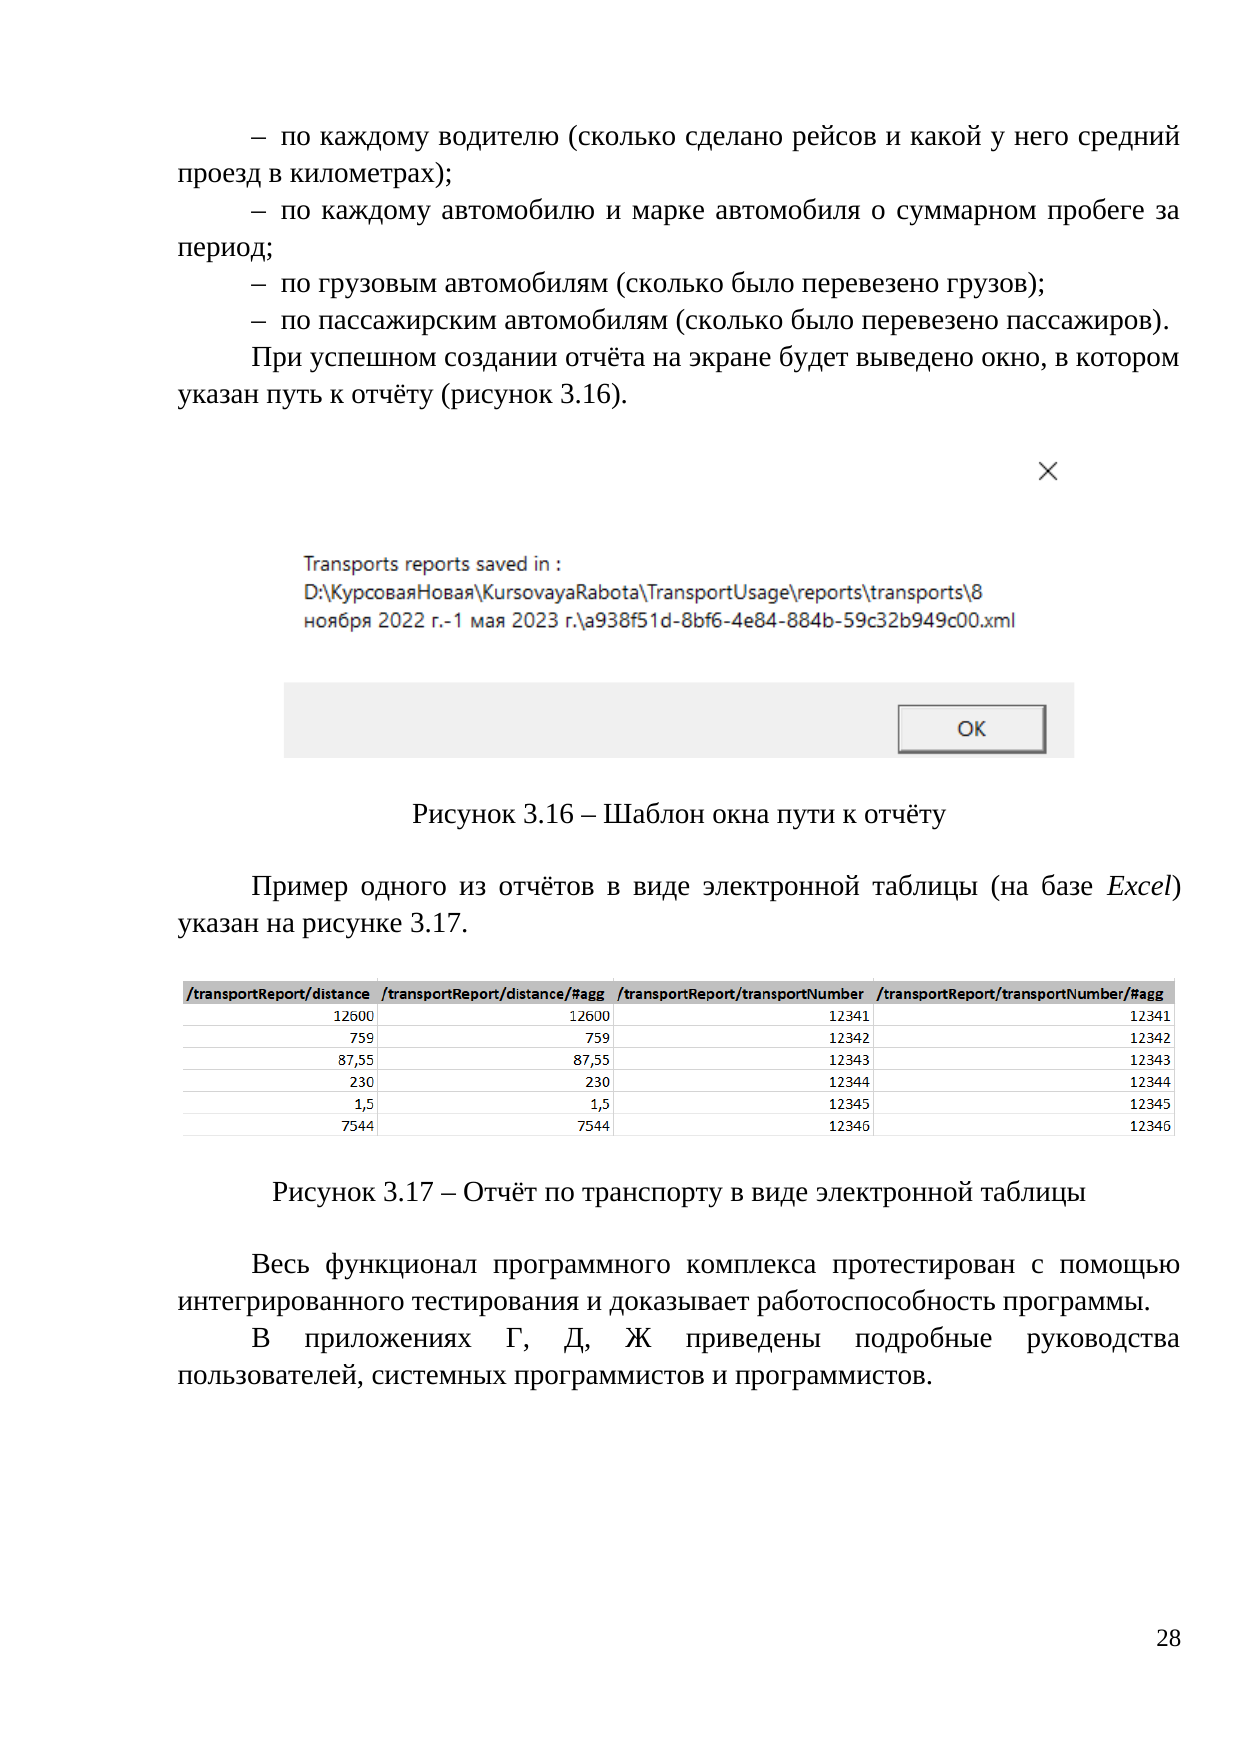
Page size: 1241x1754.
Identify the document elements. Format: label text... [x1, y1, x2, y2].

text Пример одного из отчётов в виде электронной таблицы (на базе Excel) указан на рисунке 3.17. [177, 868, 1181, 939]
picture [283, 449, 1075, 758]
list по каждому автомобилю и марке автомобиля о суммарном пробеге за период; [177, 192, 1181, 262]
text Рисунок 3.17 – Отчёт по транспорту в виде электронной таблицы [177, 1174, 1181, 1208]
text Рисунок 3.16 – Шаблон окна пути к отчёту [177, 796, 1181, 830]
list по грузовым автомобилям (сколько было перевезено грузов); [177, 266, 1181, 299]
list по каждому водителю (сколько сделано рейсов и какой у него средний проезд в километрах); [177, 118, 1181, 188]
picture [183, 978, 1176, 1136]
list по пассажирским автомобилям (сколько было перевезено пассажиров). [177, 302, 1181, 336]
text При успешном создании отчёта на экране будет выведено окно, в котором указан путь к отчёту (рисунок 3.16). [177, 339, 1181, 410]
text Весь функционал программного комплекса протестирован с помощью интегрированного тестирования и доказывает работоспособность программы. [177, 1247, 1181, 1317]
text В приложениях Г, Д, Ж приведены подробные руководства пользователей, системных программистов и программистов. [177, 1320, 1181, 1391]
